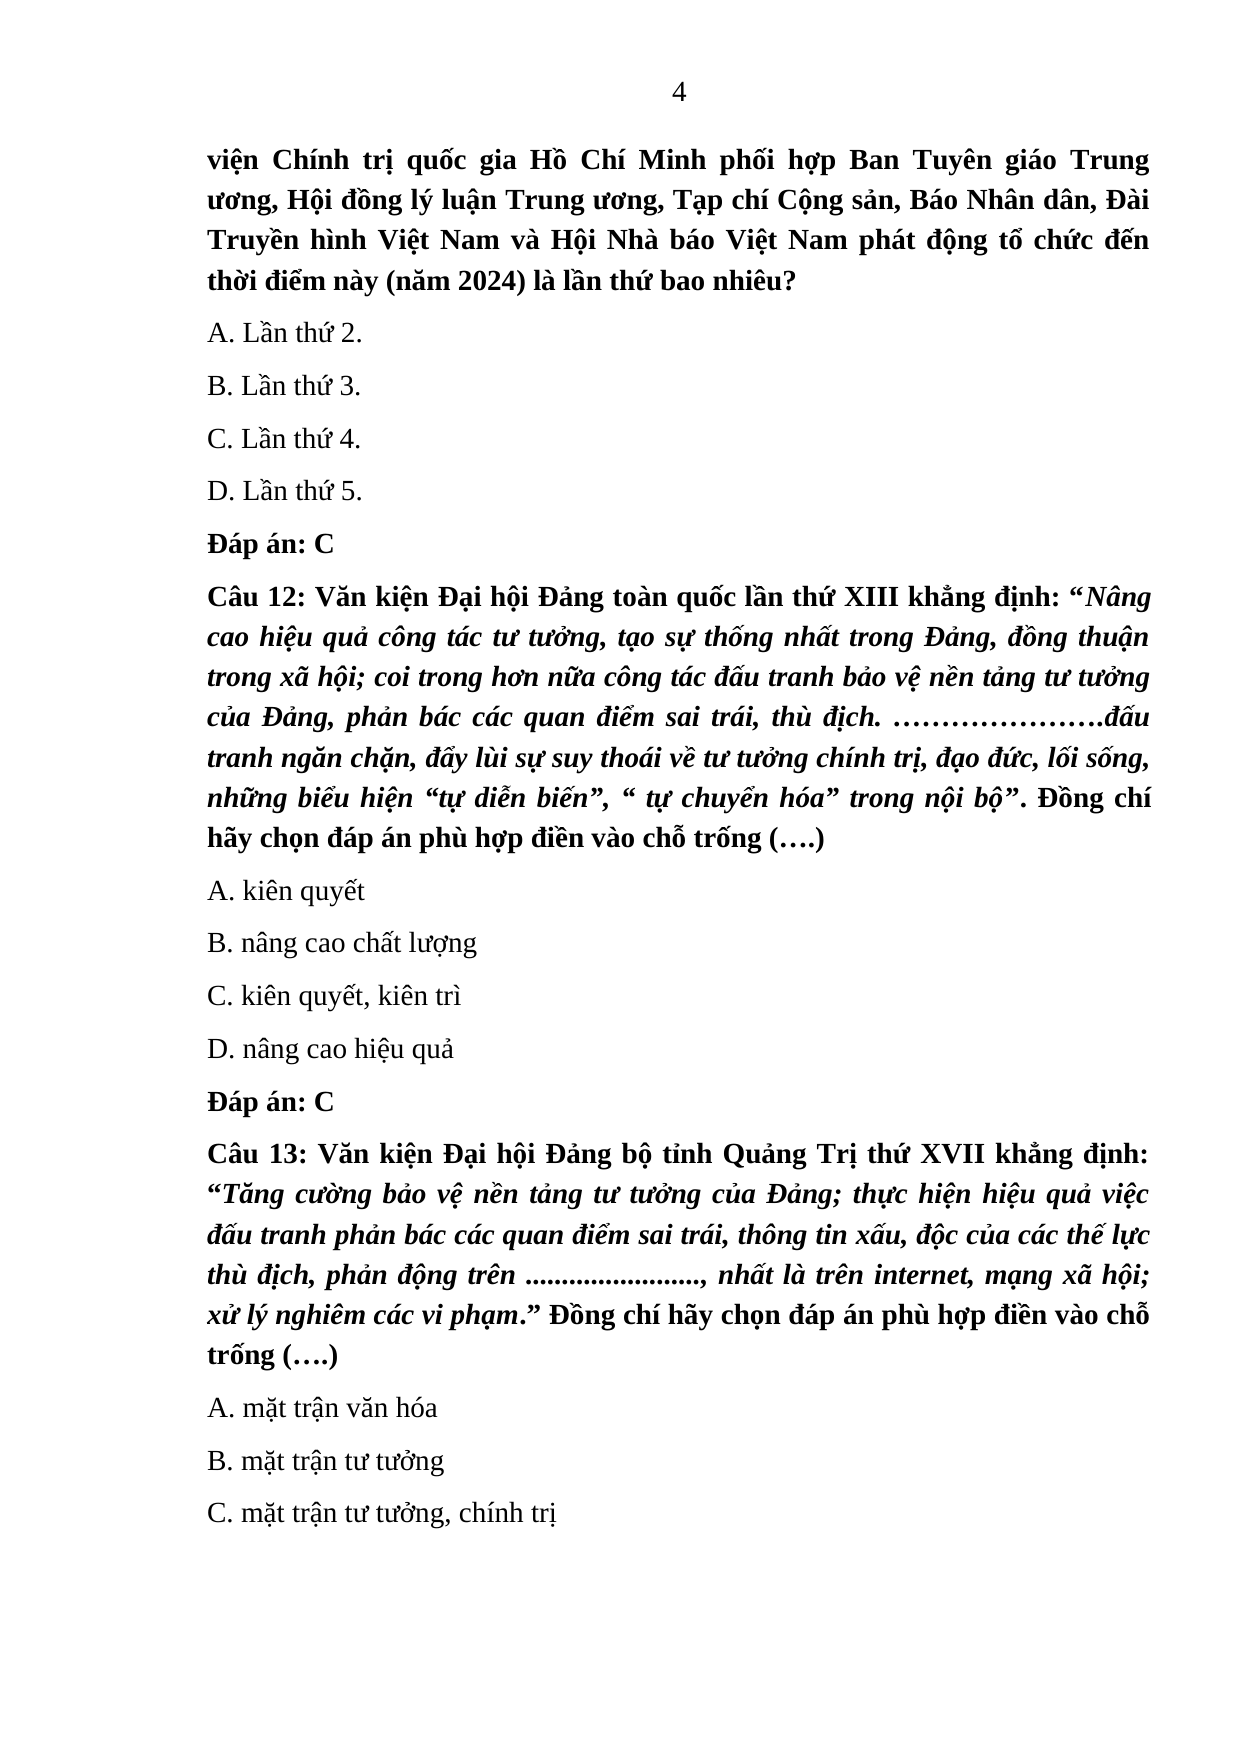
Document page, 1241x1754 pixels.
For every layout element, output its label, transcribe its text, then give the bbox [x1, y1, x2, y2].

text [206, 141, 1153, 296]
text Câu 13: Văn kiện Đại hội Đảng bộ tỉnh Quảng Trị thứ XVII khẳng định: “Tăng cường bảo vệ nền tảng tư tưởng của Đảng; thực hiện hiệu quả việc đấu tranh phản bác các quan điểm sai trái, thông tin xấu, độc của các thế lực thù địch, phản động trên ........................, nhất là trên internet, mạng xã hội; xử lý nghiêm các vi phạm.” Đồng chí hãy chọn đáp án phù hợp điền vào chỗ trống (….) [206, 1135, 1153, 1371]
text C. kiên quyết, kiên trì [206, 977, 1153, 1012]
text Đáp án: C [206, 525, 1153, 560]
text C. Lần thứ 4. [206, 420, 1153, 454]
text A. Lần thứ 2. [206, 314, 1153, 349]
text A. mặt trận văn hóa [206, 1389, 1153, 1424]
text Đáp án: C [206, 1083, 1153, 1117]
text B. mặt trận tư tưởng [206, 1442, 1153, 1476]
text B. nâng cao chất lượng [206, 924, 1153, 959]
text Câu 12: Văn kiện Đại hội Đảng toàn quốc lần thứ XIII khẳng định: “Nâng cao hiệu quả công tác tư tưởng, tạo sự thống nhất trong Đảng, đồng thuận trong xã hội; coi trong hơn nữa công tác đấu tranh bảo vệ nền tảng tư tưởng của Đảng, phản bác các quan điểm sai trái, thù địch. ………………….đấu tranh ngăn chặn, đẩy lùi sự suy thoái về tư tưởng chính trị, đạo đức, lối sống, những biểu hiện “tự diễn biến”, “ tự chuyển hóa” trong nội bộ”. Đồng chí hãy chọn đáp án phù hợp điền vào chỗ trống (….) [206, 578, 1153, 854]
text D. Lần thứ 5. [206, 472, 1153, 507]
text D. nâng cao hiệu quả [206, 1030, 1153, 1064]
text A. kiên quyết [206, 872, 1153, 906]
text C. mặt trận tư tưởng, chính trị [206, 1494, 1153, 1593]
text B. Lần thứ 3. [206, 367, 1153, 402]
